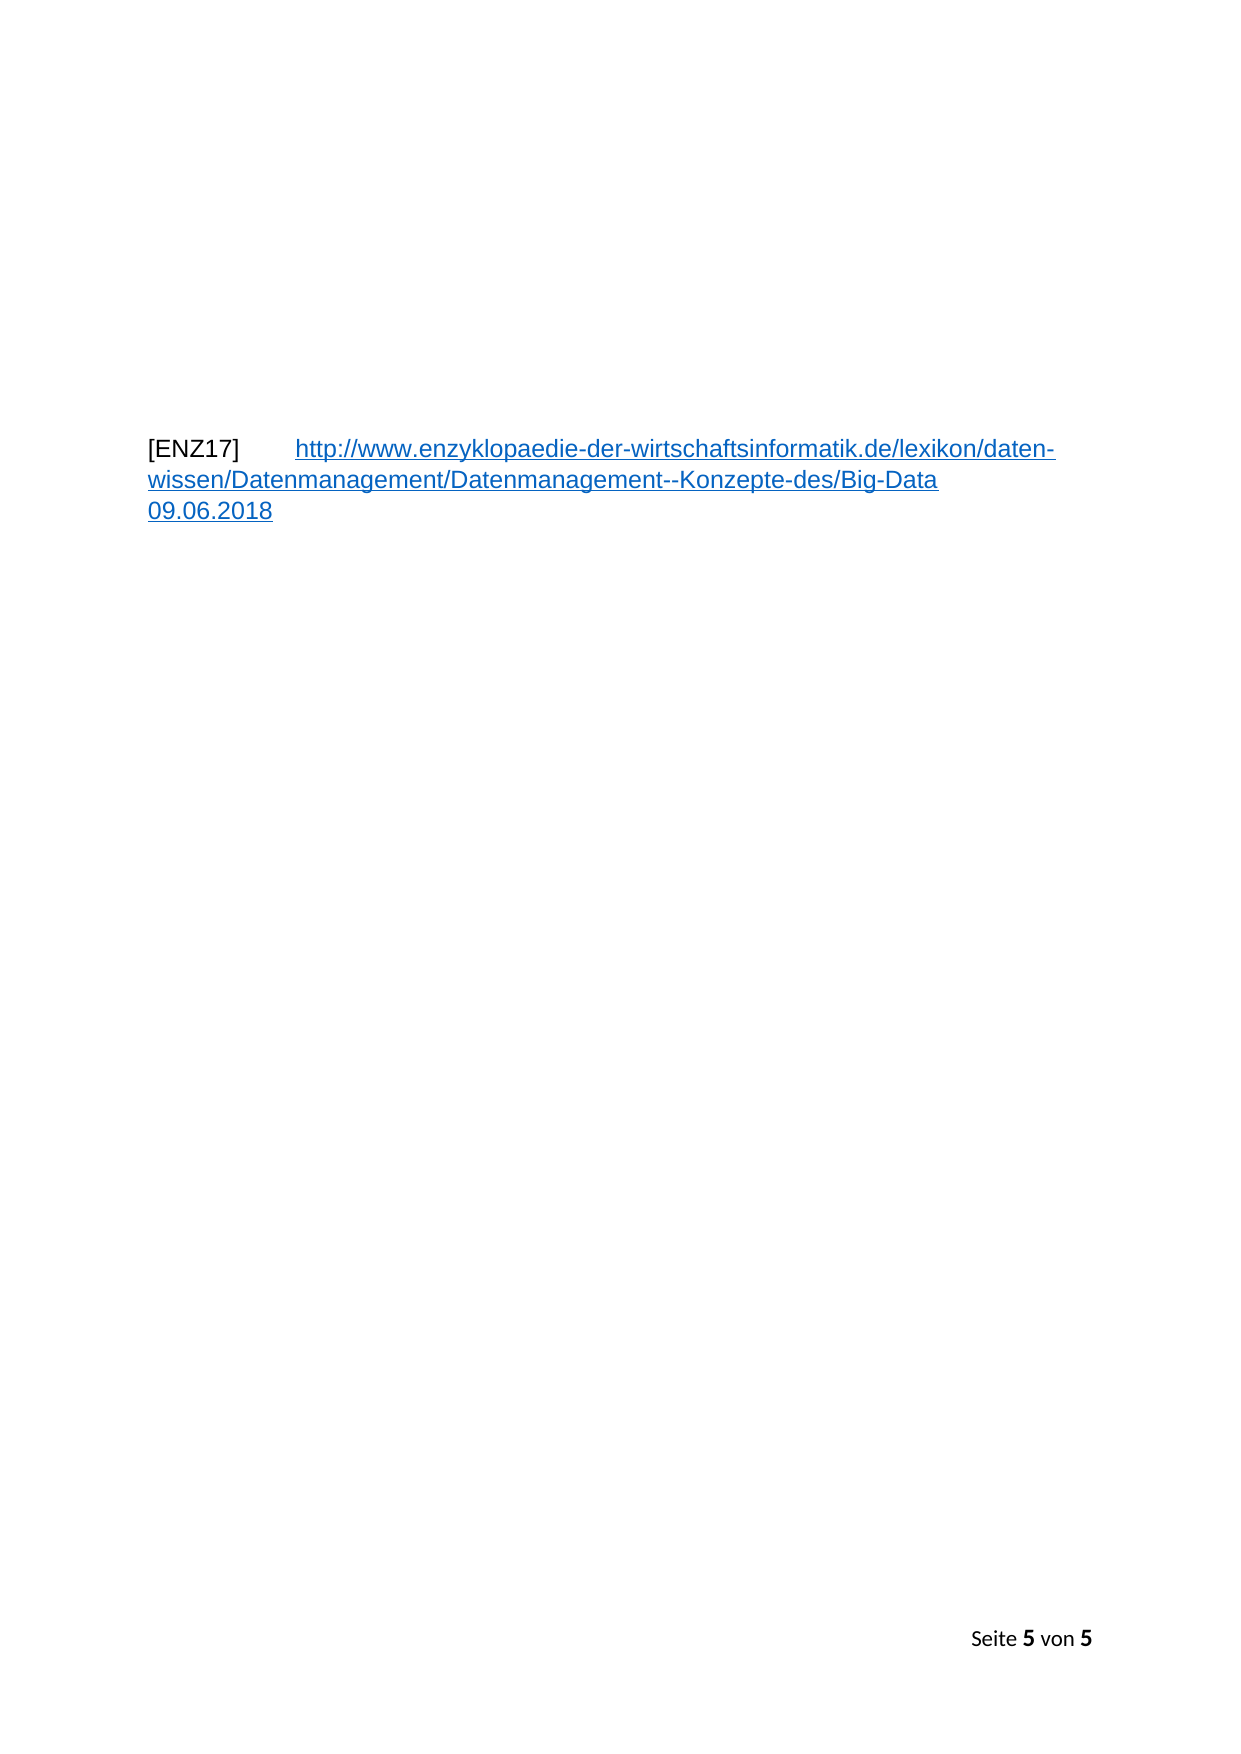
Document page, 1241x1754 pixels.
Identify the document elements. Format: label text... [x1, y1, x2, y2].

text [ENZ17] http://www.enzyklopaedie-der-wirtschaftsinformatik.de/lexikon/daten-wissen/Datenmanagement/Datenmanagement--Konzepte-des/Big-Data 09.06.2018 [148, 434, 1093, 525]
